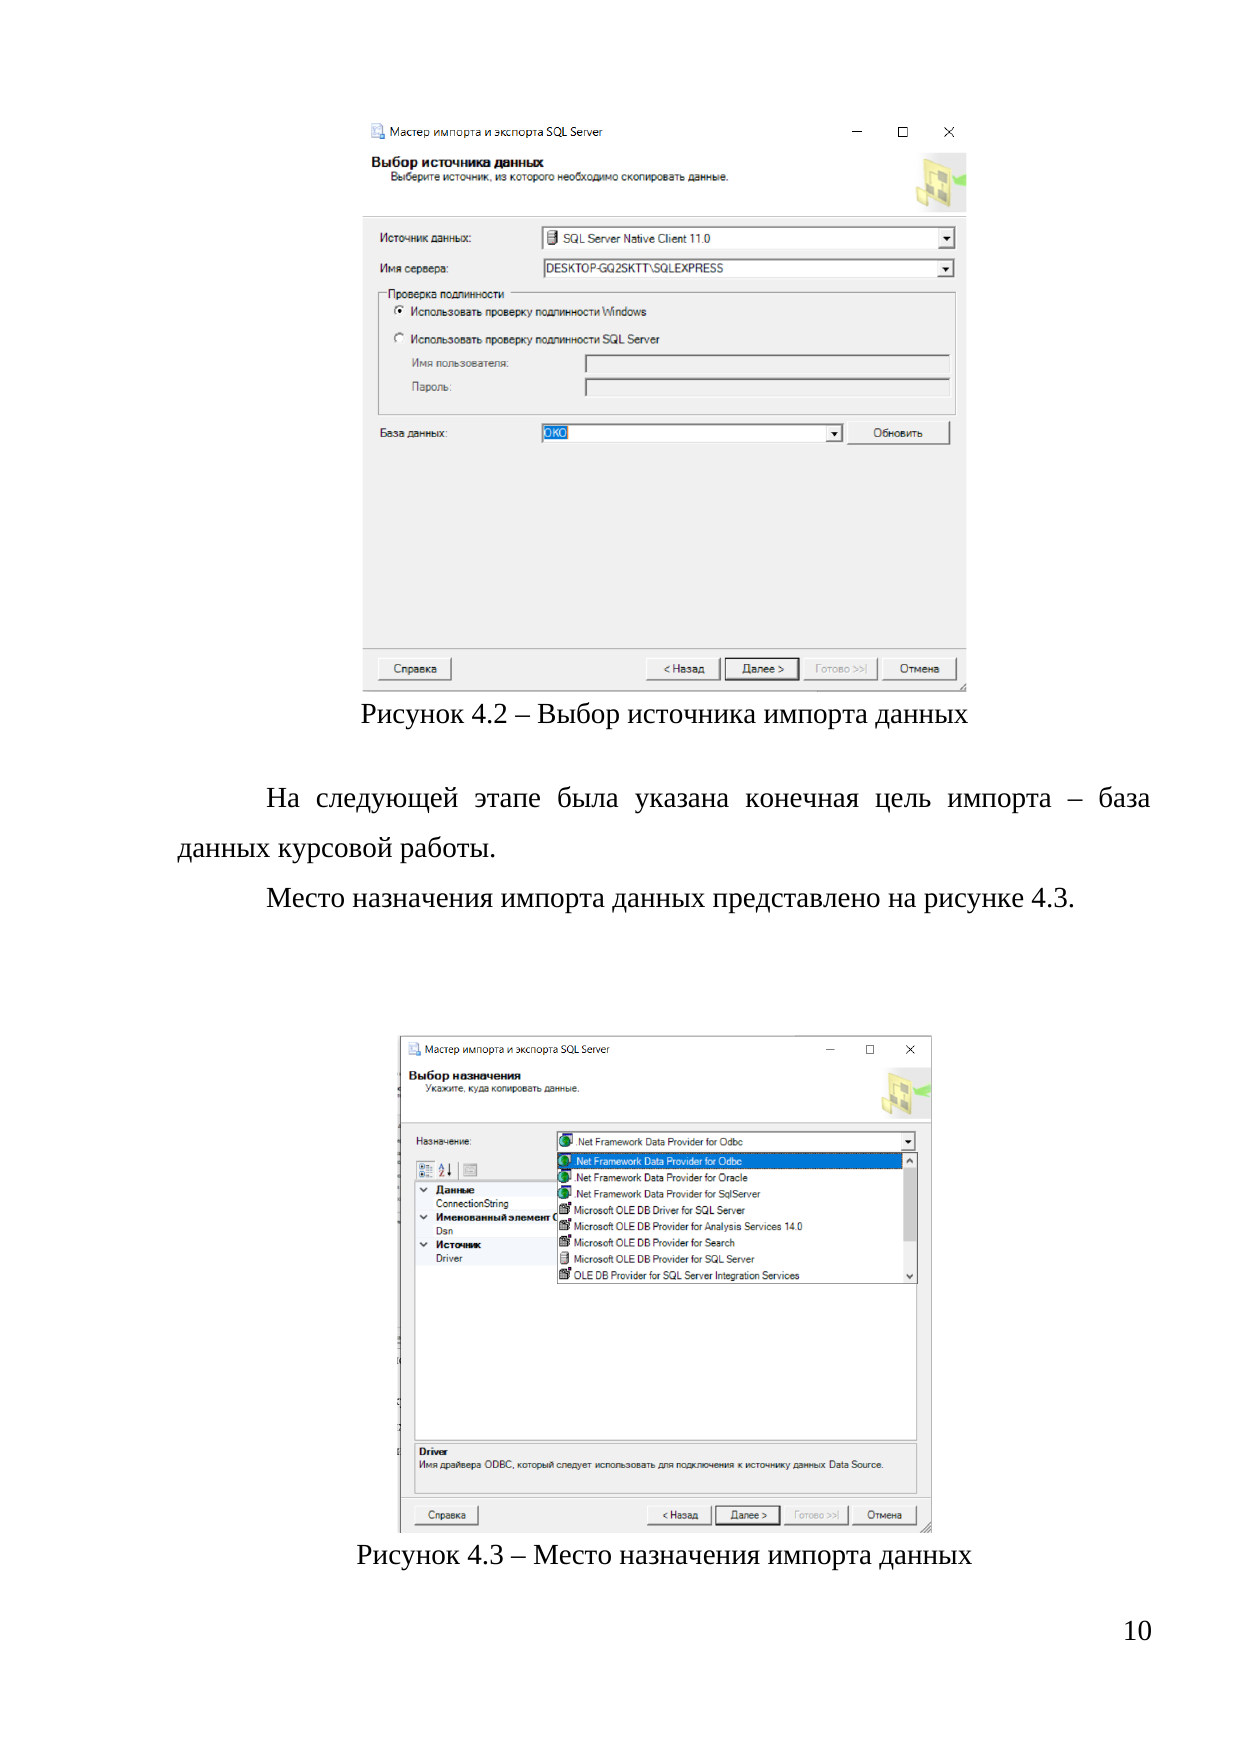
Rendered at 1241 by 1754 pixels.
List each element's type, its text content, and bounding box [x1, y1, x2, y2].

picture [362, 118, 967, 692]
text Рисунок 4.2 – Выбор источника импорта данных [177, 696, 1152, 729]
text Рисунок 4.3 – Место назначения импорта данных [177, 1537, 1152, 1571]
picture [397, 1035, 932, 1533]
text На следующей этапе была указана конечная цель импорта – база данных курсовой работы. [177, 780, 1152, 864]
text Место назначения импорта данных представлено на рисунке 4.3. [177, 880, 1152, 914]
